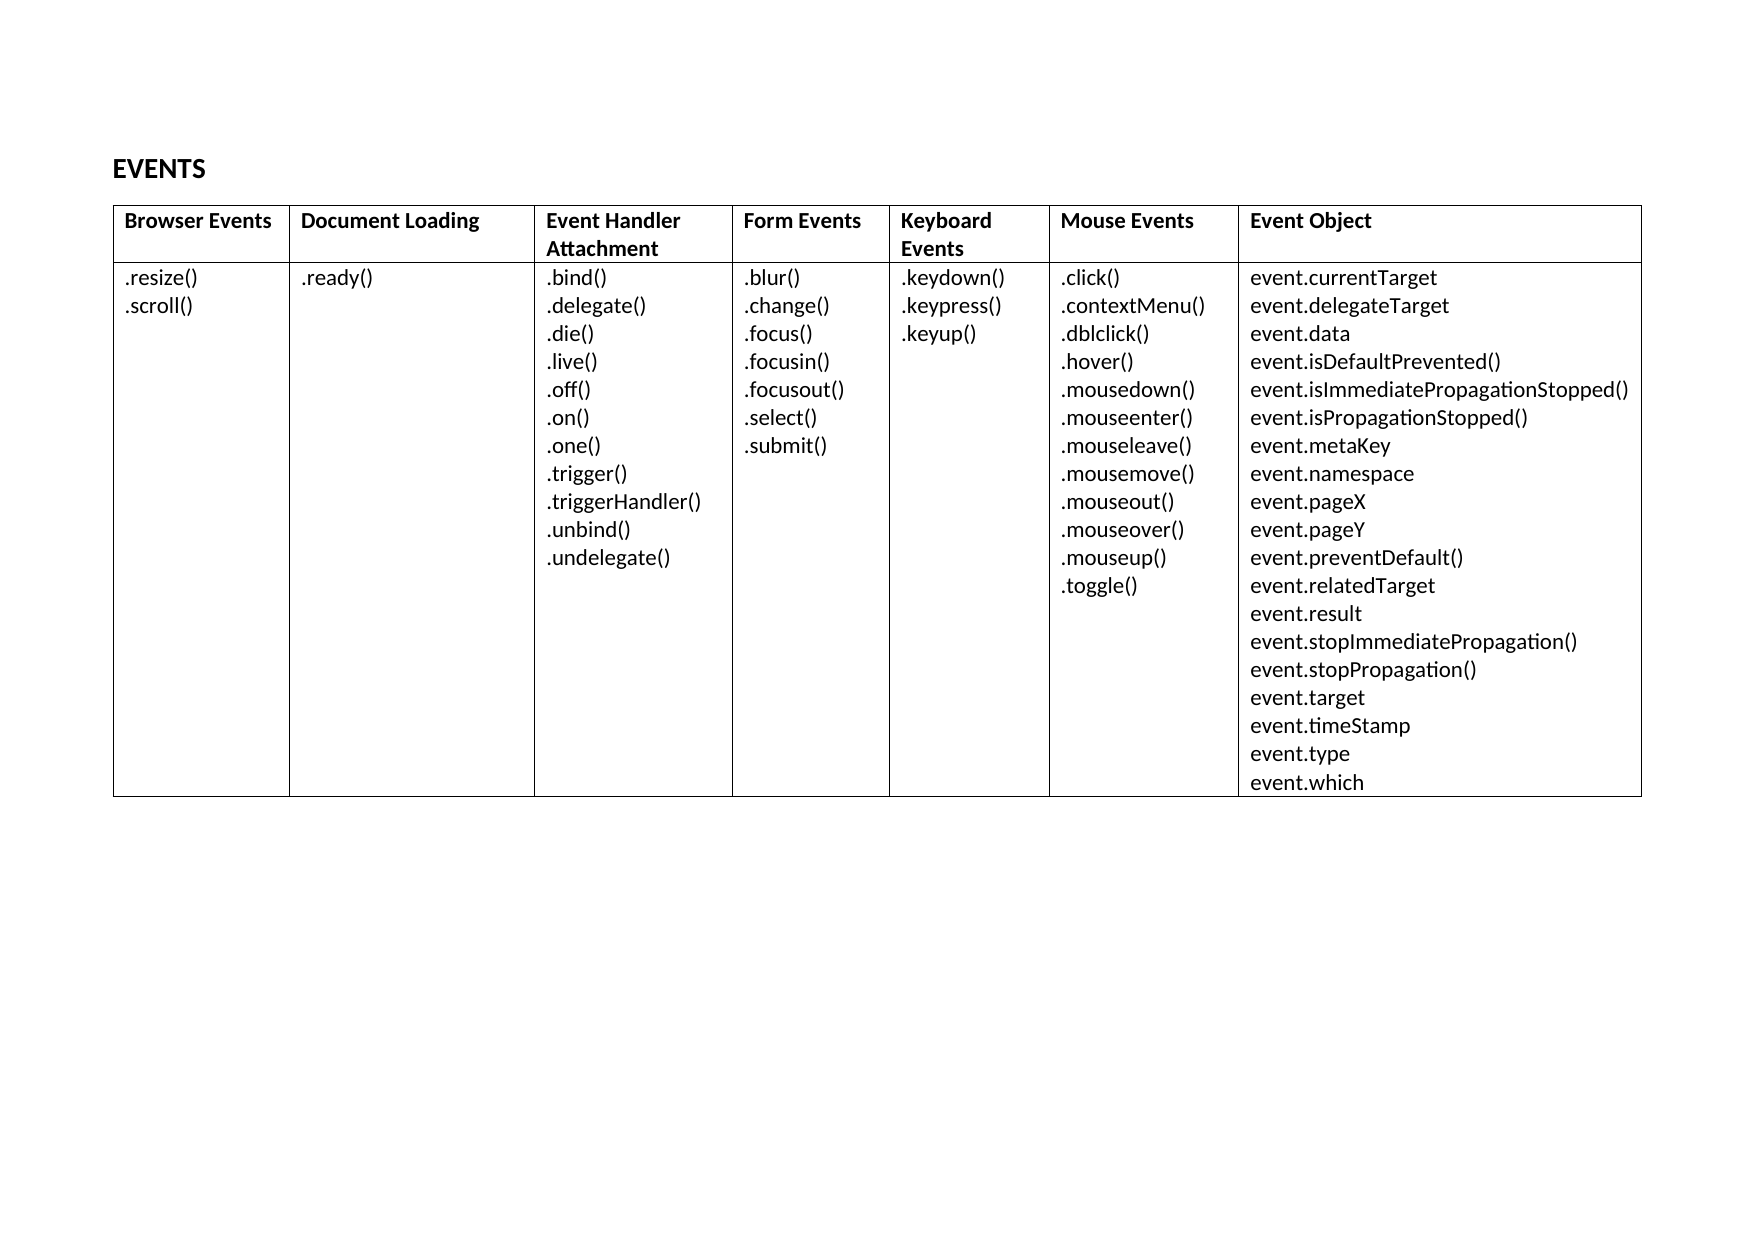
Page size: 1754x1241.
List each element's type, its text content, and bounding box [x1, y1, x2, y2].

table_header Form Events [733, 206, 889, 262]
table_header Event Handler Attachment [535, 206, 732, 262]
table_cell event.currentTarget event.delegateTarget event.data event.isDefaultPrevented() event.isImmediatePropagationStopped() event.isPropagationStopped() event.metaKey event.namespace event.pageX event.pageY event.preventDefault() event.relatedTarget event.result event.stopImmediatePropagation() event.stopPropagation() event.target event.timeStamp event.type event.which [1239, 263, 1641, 796]
table_cell .bind() .delegate() .die() .live() .off() .on() .one() .trigger() .triggerHandler() .unbind() .undelegate() [535, 263, 732, 796]
table_cell .resize() .scroll() [114, 263, 289, 796]
table_header Document Loading [290, 206, 534, 262]
table_cell .ready() [290, 263, 534, 796]
table_cell .click() .contextMenu() .dblclick() .hover() .mousedown() .mouseenter() .mouseleave() .mousemove() .mouseout() .mouseover() .mouseup() .toggle() [1050, 263, 1238, 796]
table_header Browser Events [114, 206, 289, 262]
table_cell .keydown() .keypress() .keyup() [890, 263, 1049, 796]
table_header Event Object [1239, 206, 1641, 262]
table_cell .blur() .change() .focus() .focusin() .focusout() .select() .submit() [733, 263, 889, 796]
table_header Mouse Events [1050, 206, 1238, 262]
table_header Keyboard Events [890, 206, 1049, 262]
text EVENTS [112, 150, 1641, 186]
